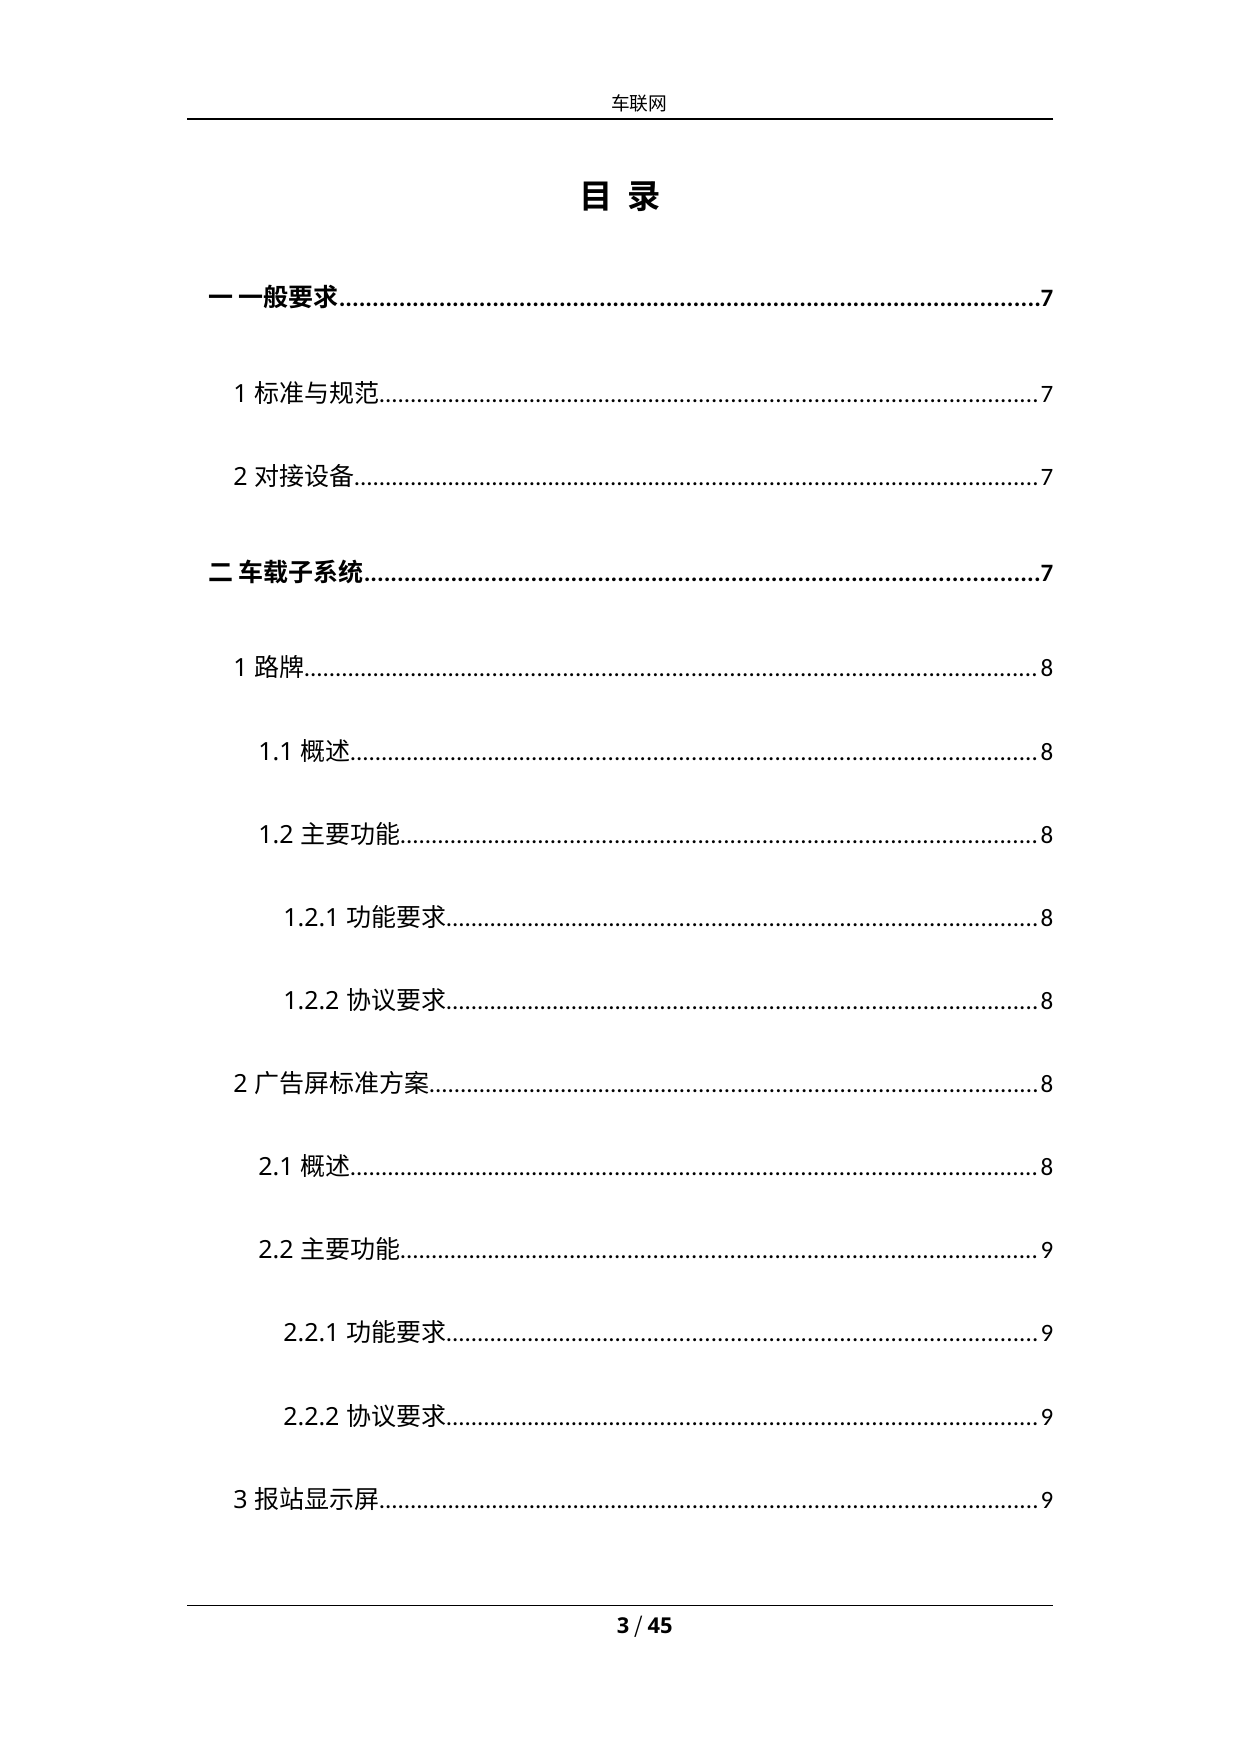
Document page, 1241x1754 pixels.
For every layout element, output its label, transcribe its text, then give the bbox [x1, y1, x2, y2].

text 2.2 主要功能 9 [237, 1215, 1053, 1280]
text 1 路牌 8 [212, 633, 1053, 698]
text 一 一般要求 7 [187, 263, 1053, 328]
text 2.2.1 功能要求 9 [262, 1298, 1053, 1363]
text 1 标准与规范 7 [212, 359, 1053, 424]
text 2.2.2 协议要求 9 [262, 1382, 1053, 1447]
text 1.2.1 功能要求 8 [262, 883, 1053, 948]
text 1.2 主要功能 8 [237, 800, 1053, 865]
text 二 车载子系统 7 [187, 538, 1053, 603]
text 3 报站显示屏 9 [212, 1465, 1053, 1530]
text 1.1 概述 8 [237, 717, 1053, 782]
text 2.1 概述 8 [237, 1132, 1053, 1197]
text 目 录 [187, 162, 1053, 227]
text 2 对接设备 7 [212, 442, 1053, 507]
text 1.2.2 协议要求 8 [262, 966, 1053, 1031]
text 2 广告屏标准方案 8 [212, 1049, 1053, 1114]
